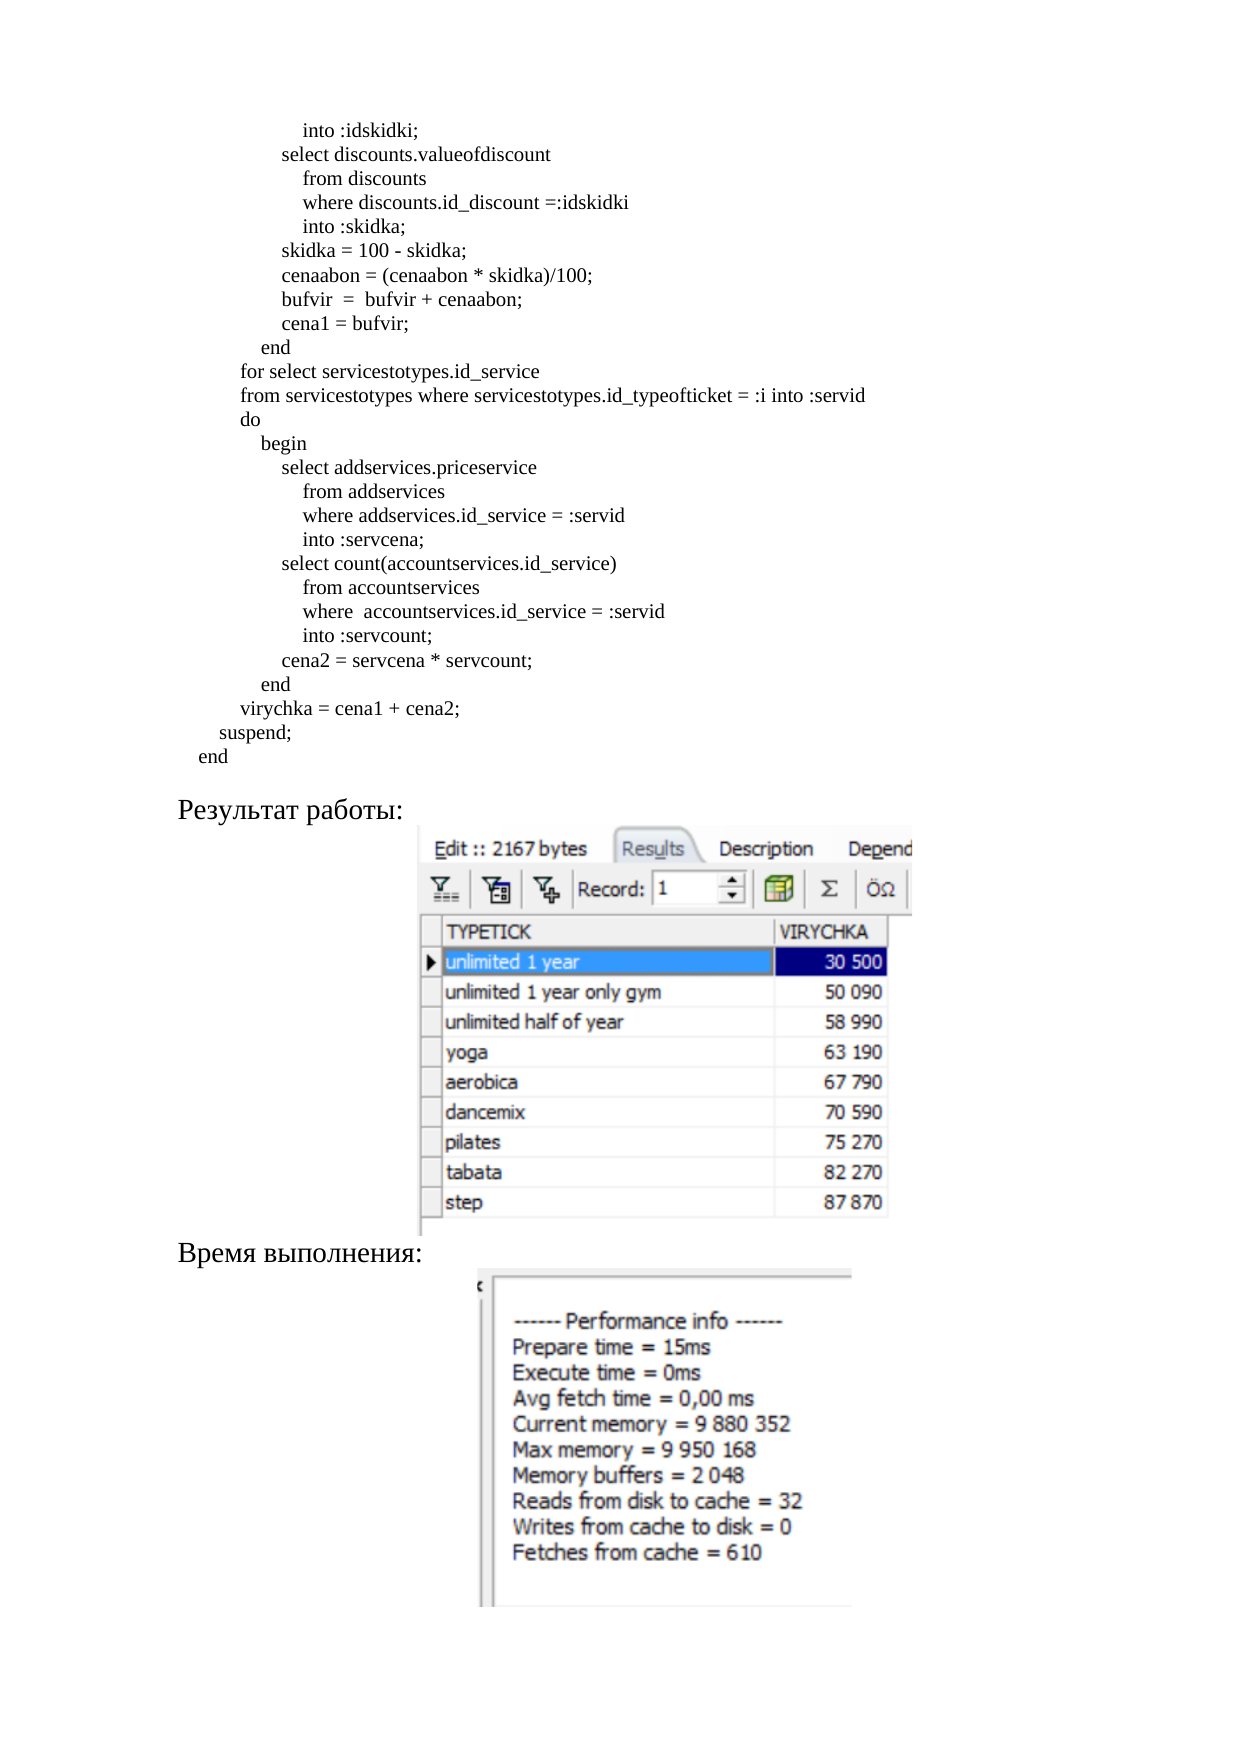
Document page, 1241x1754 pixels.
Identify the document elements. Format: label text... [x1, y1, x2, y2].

text end [177, 335, 1152, 359]
text into :idskidki; [177, 118, 1152, 142]
text into :skidka; [177, 214, 1152, 238]
text from servicestotypes where servicestotypes.id_typeofticket = :i into :servid [177, 383, 1152, 407]
picture [416, 825, 913, 1236]
text cena1 = bufvir; [177, 311, 1152, 335]
text Результат работы: [177, 792, 1152, 825]
text bufvir = bufvir + cenaabon; [177, 287, 1152, 311]
text skidka = 100 - skidka; [177, 238, 1152, 262]
picture [477, 1268, 852, 1607]
text from discounts [177, 166, 1152, 190]
text begin [177, 431, 1152, 455]
text cena2 = servcena * servcount; [177, 647, 1152, 672]
text do [177, 407, 1152, 431]
text select discounts.valueofdiscount [177, 142, 1152, 166]
text Время выполнения: [177, 1235, 1152, 1269]
text suspend; [177, 720, 1152, 744]
text select addservices.priceservice [177, 455, 1152, 479]
text where addservices.id_service = :servid [177, 503, 1152, 527]
text where accountservices.id_service = :servid [177, 599, 1152, 623]
text from addservices [177, 479, 1152, 503]
text end [177, 744, 1152, 768]
text where discounts.id_discount =:idskidki [177, 190, 1152, 214]
text for select servicestotypes.id_service [177, 359, 1152, 383]
text cenaabon = (cenaabon * skidka)/100; [177, 262, 1152, 287]
text virychka = cena1 + cena2; [177, 696, 1152, 720]
text into :servcount; [177, 623, 1152, 647]
text into :servcena; [177, 527, 1152, 551]
text end [177, 672, 1152, 696]
text select count(accountservices.id_service) [177, 551, 1152, 575]
text from accountservices [177, 575, 1152, 599]
